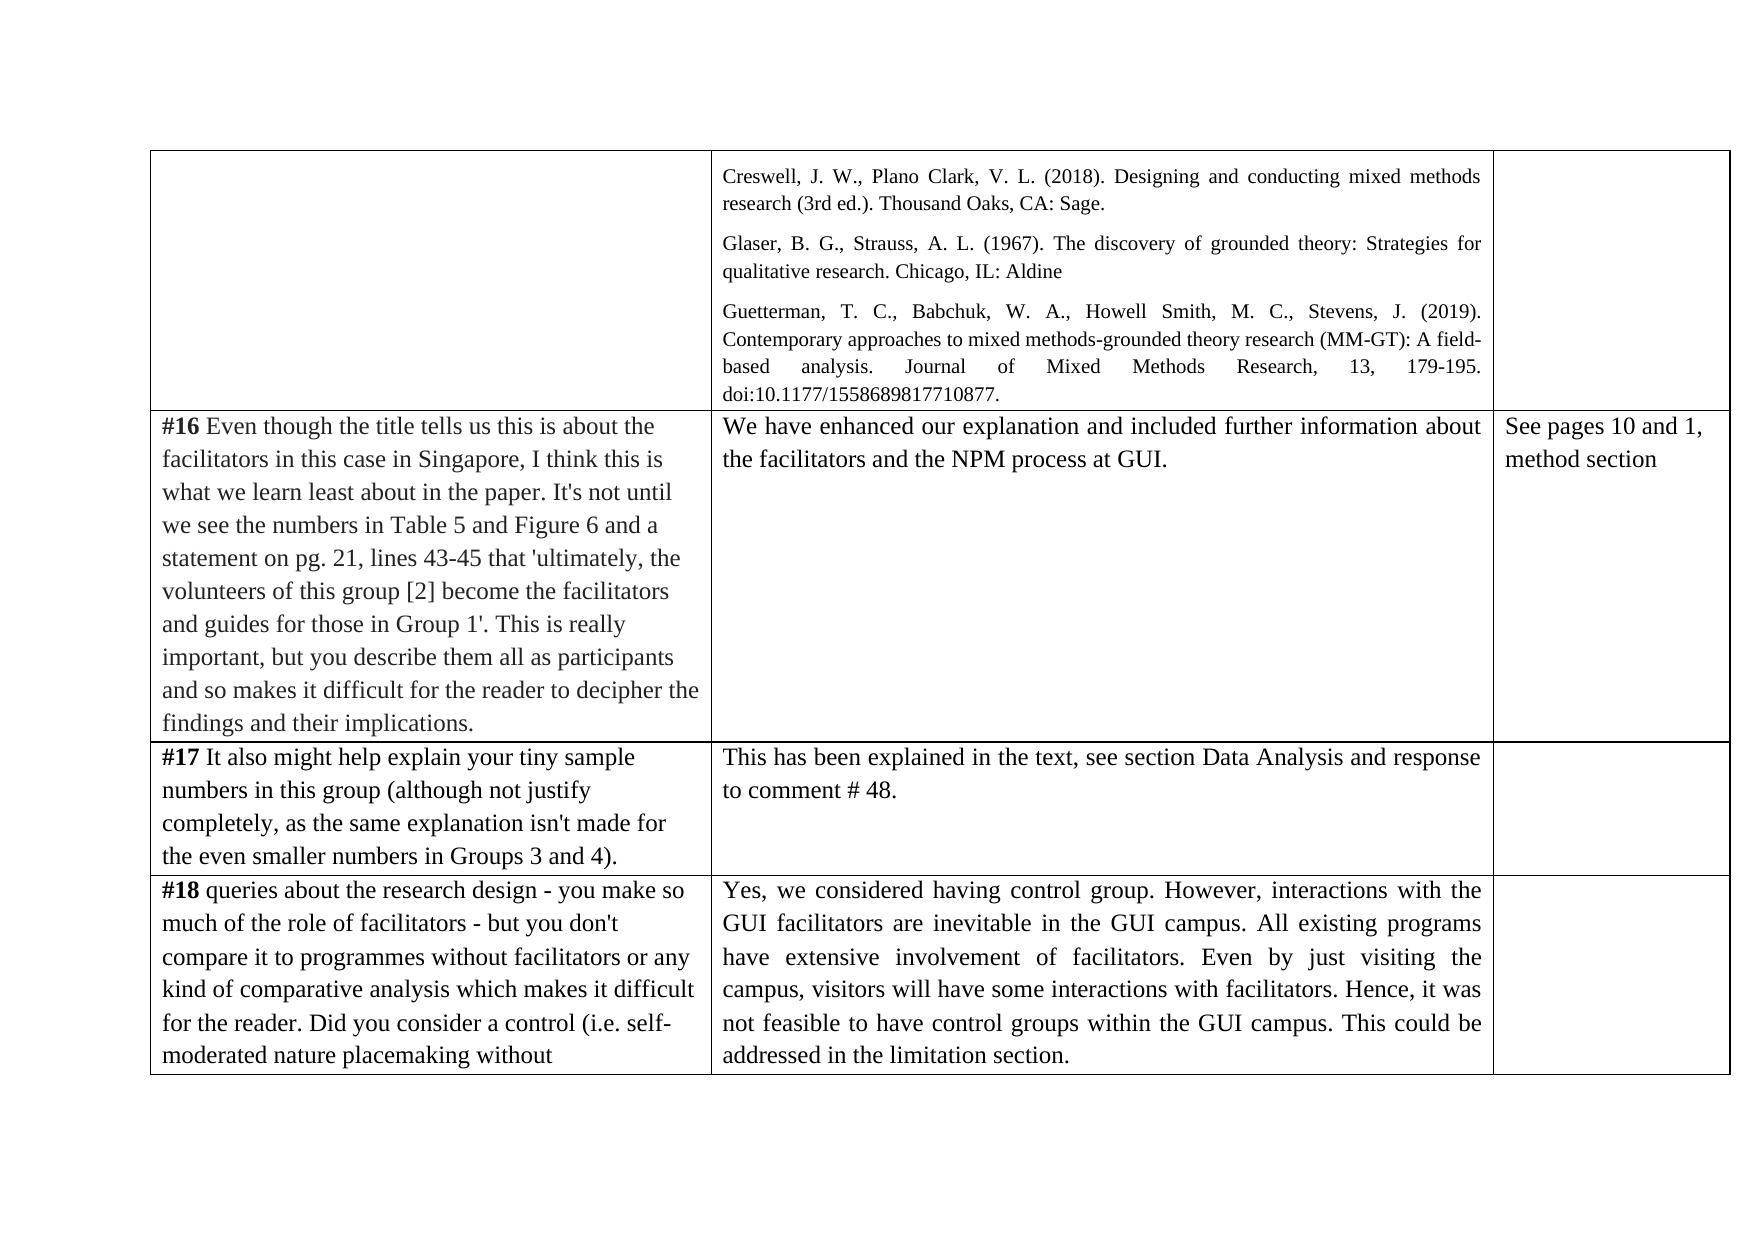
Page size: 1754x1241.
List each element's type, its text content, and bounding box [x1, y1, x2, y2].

table_cell [1494, 151, 1729, 410]
table_cell #17 It also might help explain your tiny sample numbers in this group (although not justify completely, as the same explanation isn't made for the even smaller numbers in Groups 3 and 4). [151, 743, 711, 874]
table_cell #16 Even though the title tells us this is about the facilitators in this case in Singapore, I think this is what we learn least about in the paper. It's not until we see the numbers in Table 5 and Figure 6 and a statement on pg. 21, lines 43-45 that 'ultimately, the volunteers of this group [2] become the facilitators and guides for those in Group 1'. This is really important, but you describe them all as participants and so makes it difficult for the reader to decipher the findings and their implications. [151, 411, 711, 741]
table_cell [151, 876, 711, 1074]
table_cell See pages 10 and 1, method section [1494, 411, 1729, 741]
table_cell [712, 151, 1493, 410]
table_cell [712, 876, 1493, 1074]
table_cell [1494, 743, 1729, 874]
table_cell This has been explained in the text, see section Data Analysis and response to comment # 48. [712, 743, 1493, 874]
table_cell [1494, 876, 1729, 1074]
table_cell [151, 151, 711, 410]
table_cell We have enhanced our explanation and included further information about the facilitators and the NPM process at GUI. [712, 411, 1493, 741]
